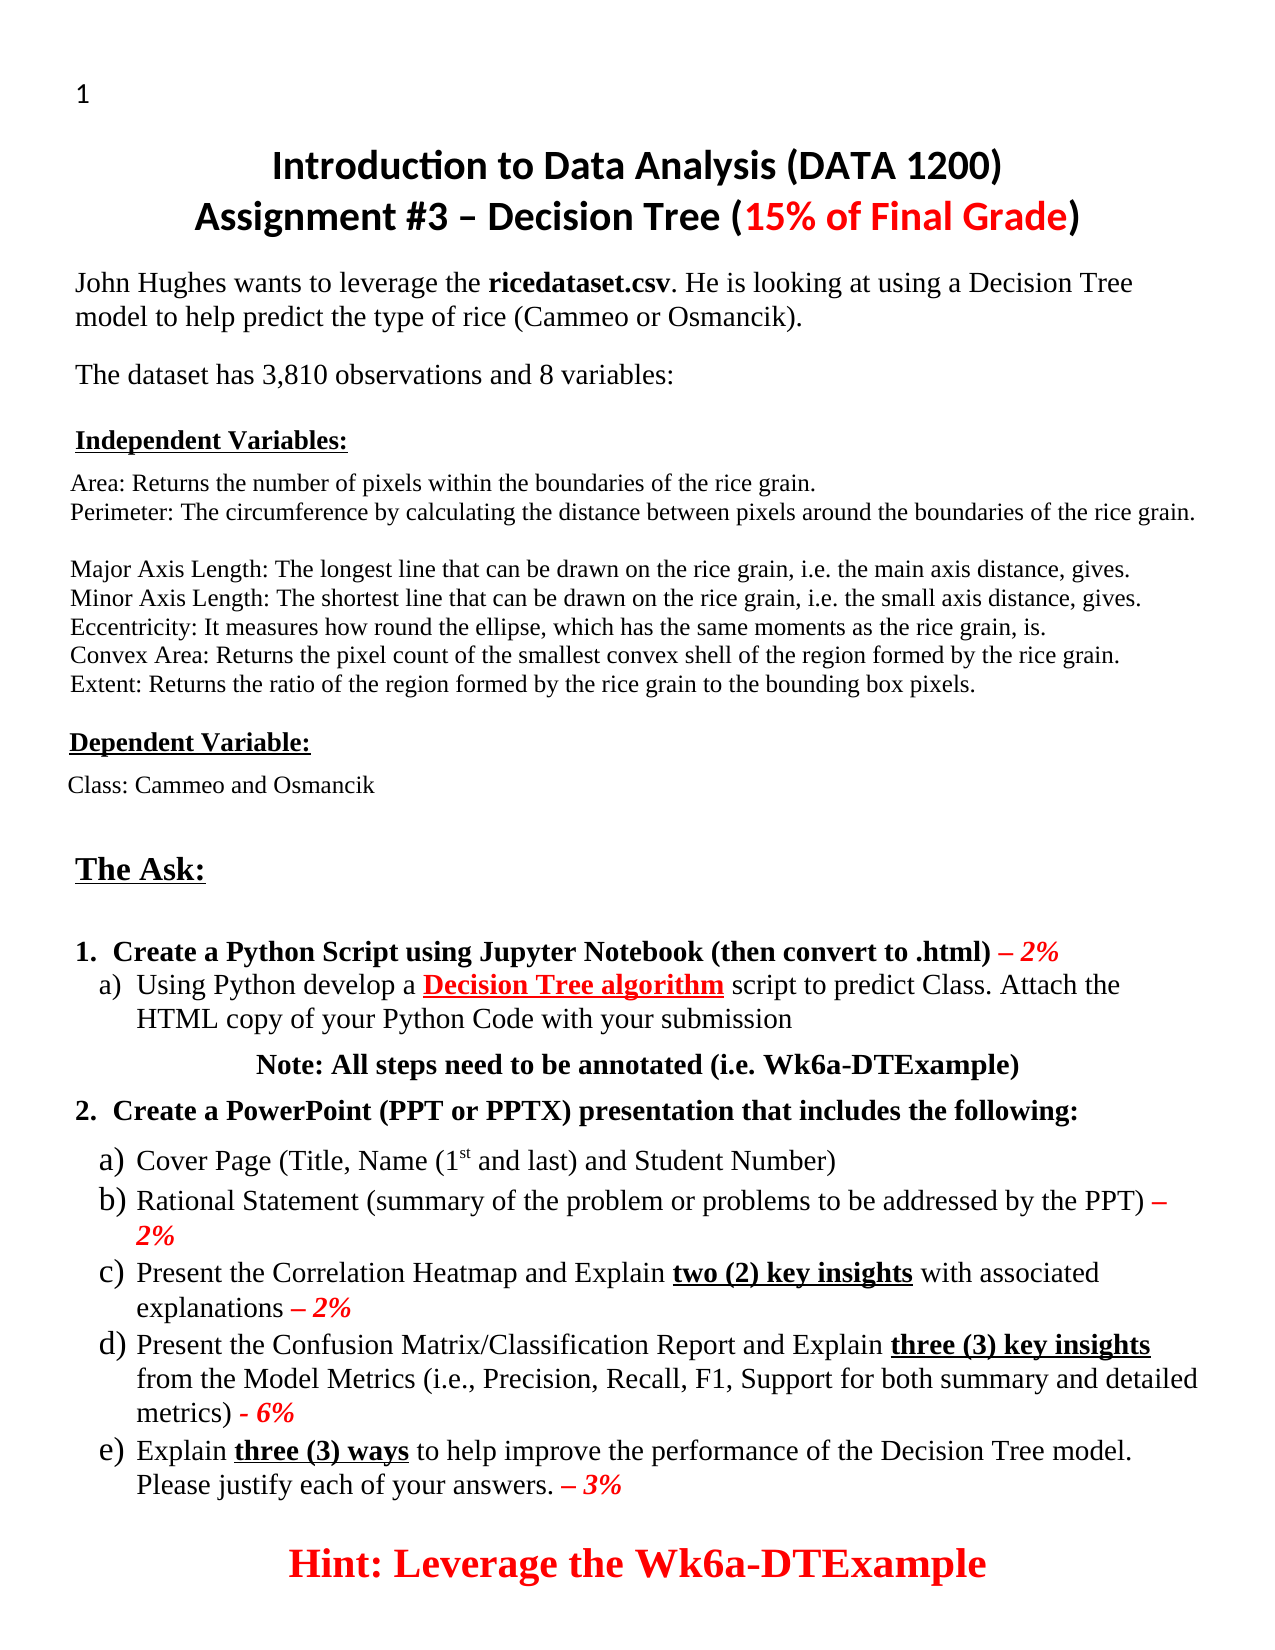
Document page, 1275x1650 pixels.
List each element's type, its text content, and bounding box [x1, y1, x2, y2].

text Dependent Variable: [69, 726, 1200, 757]
list Cover Page (Title, Name (1st and last) and Student Number) [99, 1139, 1200, 1177]
list Present the Confusion Matrix/Classification Report and Explain three (3) key insights from the Model Metrics (i.e., Precision, Recall, F1, Support for both summary and detailed metrics) - 6% [99, 1323, 1200, 1429]
list Create a Python Script using Jupyter Notebook (then convert to .html) – 2% [75, 934, 1200, 967]
list Explain three (3) ways to help improve the performance of the Decision Tree model. Please justify each of your answers. – 3% [99, 1429, 1200, 1501]
text John Hughes wants to leverage the ricedataset.csv. He is looking at using a Decision Tree model to help predict the type of rice (Cammeo or Osmancik). [75, 265, 1200, 332]
list Using Python develop a Decision Tree algorithm script to predict Class. Attach the HTML copy of your Python Code with your submission [99, 967, 1200, 1034]
text Assignment #3 – Decision Tree (15% of Final Grade) [75, 189, 1200, 240]
text Introduction to Data Analysis (DATA 1200) [75, 139, 1200, 189]
text Note: All steps need to be annotated (i.e. Wk6a-DTExample) [75, 1047, 1200, 1080]
text Independent Variables: [75, 424, 1200, 456]
text The dataset has 3,810 observations and 8 variables: [75, 357, 1200, 391]
text Area: Returns the number of pixels within the boundaries of the rice grain. Perimeter: The circumference by calculating the distance between pixels around the boundaries of the rice grain. Major Axis Length: The longest line that can be drawn on the rice grain, i.e. the main axis distance, gives. Minor Axis Length: The shortest line that can be drawn on the rice grain, i.e. the small axis distance, gives. Eccentricity: It measures how round the ellipse, which has the same moments as the rice grain, is. Convex Area: Returns the pixel count of the smallest convex shell of the region formed by the rice grain. Extent: Returns the ratio of the region formed by the rice grain to the bounding box pixels. [70, 468, 1200, 726]
list Rational Statement (summary of the problem or problems to be addressed by the PPT) – 2% [99, 1179, 1200, 1251]
list Present the Correlation Heatmap and Explain two (2) key insights with associated explanations – 2% [99, 1251, 1200, 1323]
list Create a PowerPoint (PPT or PPTX) presentation that includes the following: [75, 1093, 1200, 1126]
text Hint: Leverage the Wk6a-DTExample [75, 1539, 1200, 1587]
text The Ask: [75, 849, 1200, 888]
text Class: Cammeo and Osmancik [0, 770, 1200, 798]
